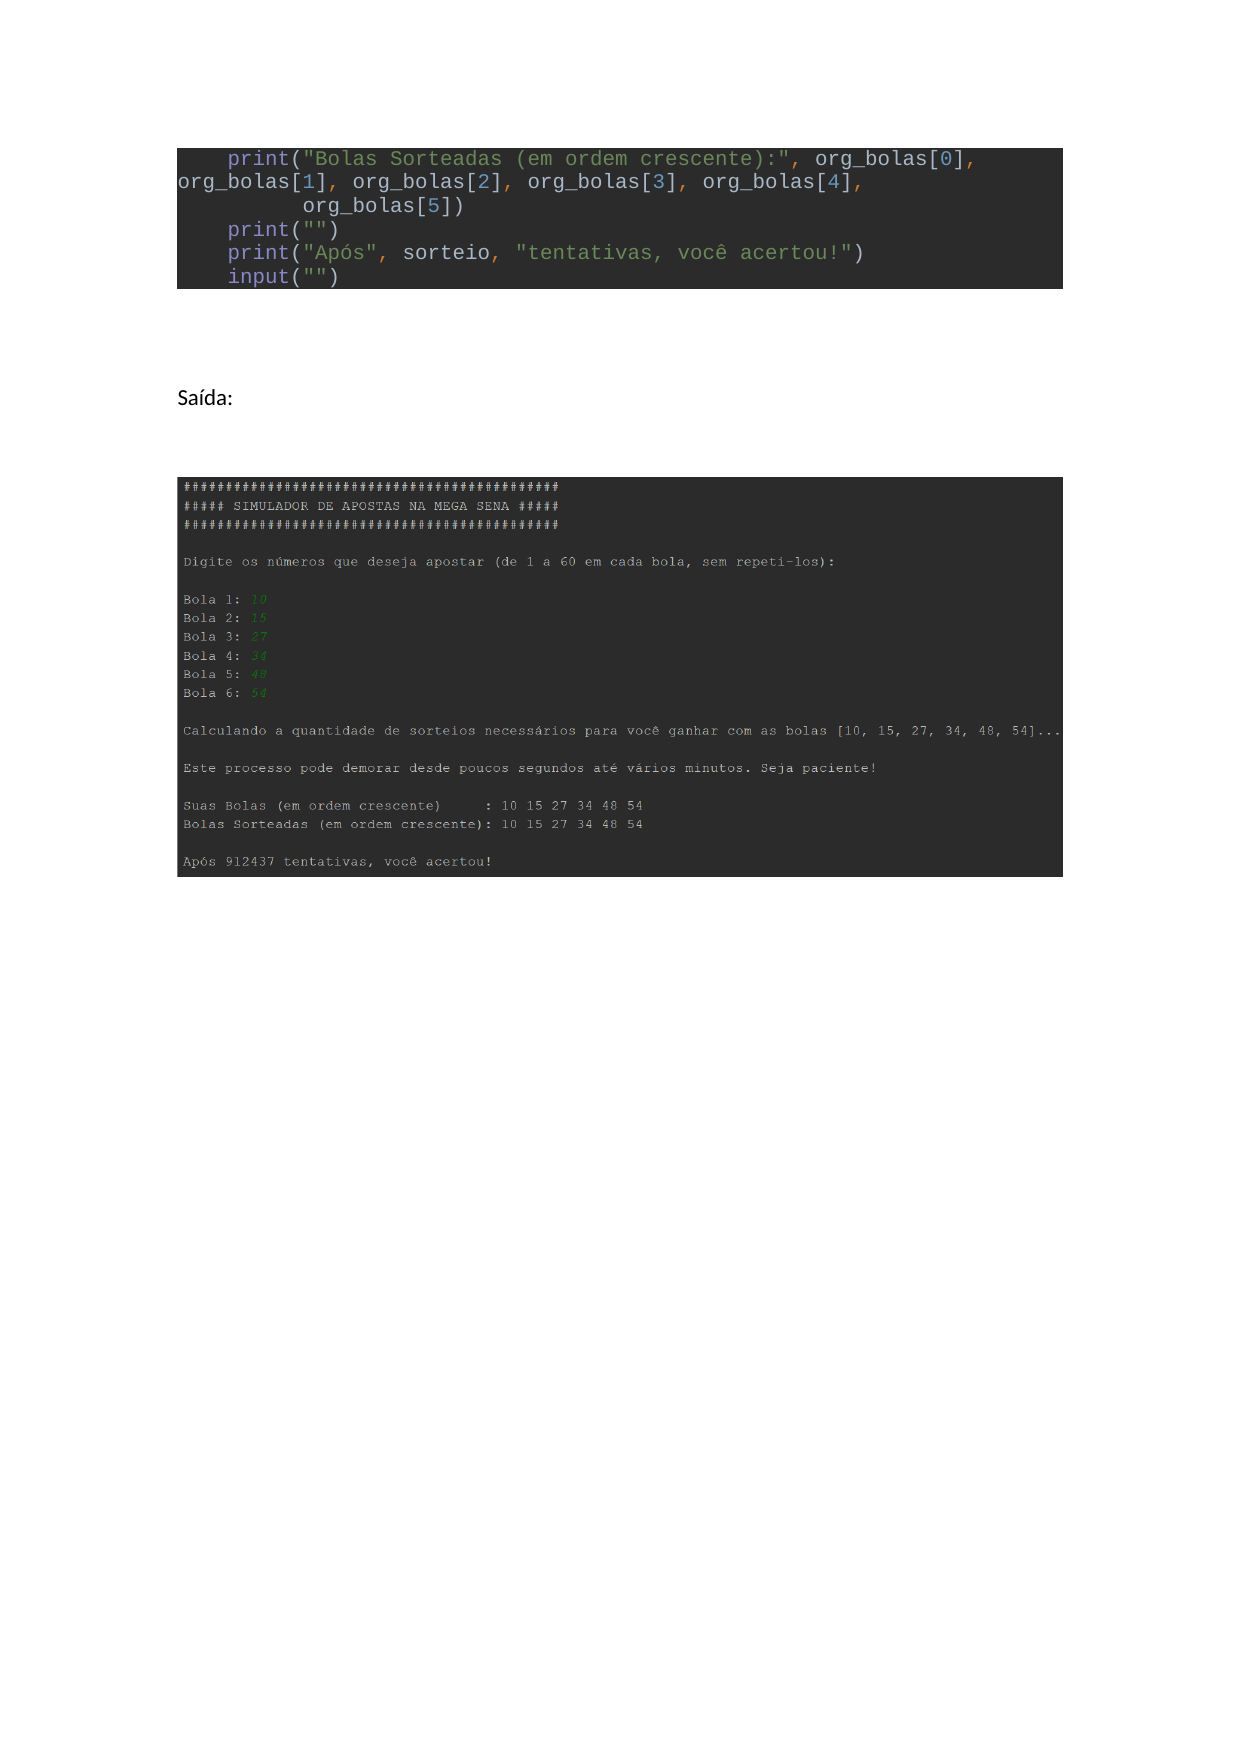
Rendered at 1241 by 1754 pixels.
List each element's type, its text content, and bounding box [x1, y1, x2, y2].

picture [177, 477, 1063, 877]
text Saída: [177, 383, 1063, 411]
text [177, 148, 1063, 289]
